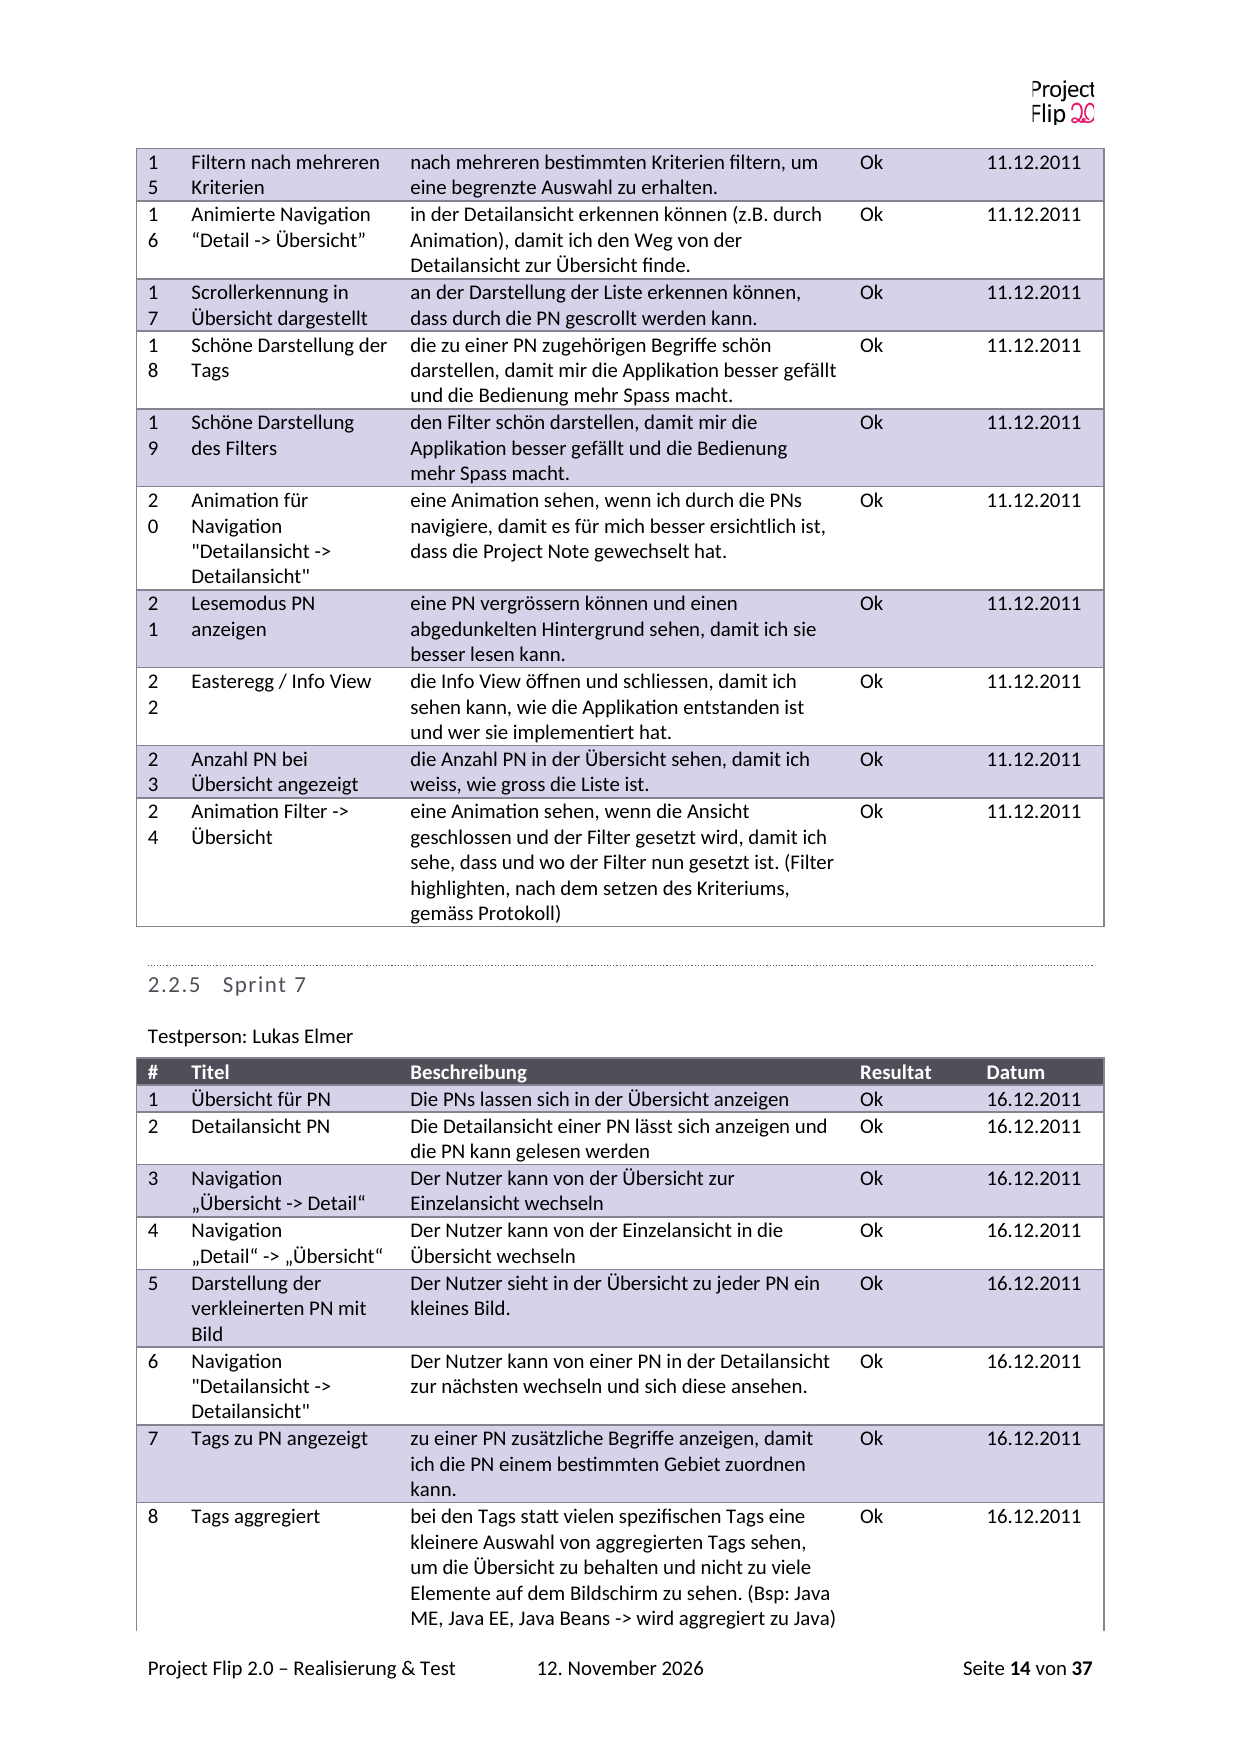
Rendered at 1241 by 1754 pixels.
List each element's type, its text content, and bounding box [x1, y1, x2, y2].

table_cell 20 [137, 487, 180, 589]
table_cell 8 [137, 1503, 180, 1631]
table_cell 16 [137, 202, 180, 278]
table_header Beschreibung [399, 1059, 849, 1084]
table_cell 11.12.2011 [975, 149, 1103, 200]
table_cell Filtern nach mehreren Kriterien [180, 149, 399, 200]
table_cell 11.12.2011 [975, 668, 1103, 745]
table_cell Animierte Navigation “Detail -> Übersicht” [180, 202, 399, 278]
table_header Titel [180, 1059, 399, 1084]
table_cell 2 [137, 1113, 180, 1164]
table_header # [137, 1059, 180, 1084]
table_cell Ok [849, 149, 975, 200]
table_cell 11.12.2011 [975, 410, 1103, 486]
table_cell bei den Tags statt vielen spezifischen Tags eine kleinere Auswahl von aggregierten Tags sehen, um die Übersicht zu behalten und nicht zu viele Elemente auf dem Bildschirm zu sehen. (Bsp: Java ME, Java EE, Java Beans -> wird aggregiert zu Java) [399, 1503, 849, 1631]
table_cell Easteregg / Info View [180, 668, 399, 745]
table_cell Navigation „Detail“ -> „Übersicht“ [180, 1218, 399, 1268]
table_cell eine Animation sehen, wenn ich durch die PNs navigiere, damit es für mich besser ersichtlich ist, dass die Project Note gewechselt hat. [399, 487, 849, 589]
table_cell an der Darstellung der Liste erkennen können, dass durch die PN gescrollt werden kann. [399, 280, 849, 330]
table_cell 16.12.2011 [975, 1503, 1103, 1631]
table_cell die Anzahl PN in der Übersicht sehen, damit ich weiss, wie gross die Liste ist. [399, 746, 849, 797]
table_cell 1 [137, 1086, 180, 1111]
table_cell Ok [849, 1503, 975, 1631]
table_cell Schöne Darstellung der Tags [180, 332, 399, 408]
table_cell 19 [137, 410, 180, 486]
table_cell eine Animation sehen, wenn die Ansicht geschlossen und der Filter gesetzt wird, damit ich sehe, dass und wo der Filter nun gesetzt ist. (Filter highlighten, nach dem setzen des Kriteriums, gemäss Protokoll) [399, 799, 849, 926]
table_cell Die Detailansicht einer PN lässt sich anzeigen und die PN kann gelesen werden [399, 1113, 849, 1164]
table_cell 6 [137, 1348, 180, 1424]
table_cell Ok [849, 280, 975, 330]
table_cell Darstellung der verkleinerten PN mit Bild [180, 1270, 399, 1346]
table_cell Animation Filter -> Übersicht [180, 799, 399, 926]
table_cell Detailansicht PN [180, 1113, 399, 1164]
table_cell Die PNs lassen sich in der Übersicht anzeigen [399, 1086, 849, 1111]
table_cell die Info View öffnen und schliessen, damit ich sehen kann, wie die Applikation entstanden ist und wer sie implementiert hat. [399, 668, 849, 745]
table_cell Ok [849, 1348, 975, 1424]
text Testperson: Lukas Elmer [148, 1023, 1093, 1049]
table_cell 4 [137, 1218, 180, 1268]
table_cell Ok [849, 1086, 975, 1111]
table_cell 21 [137, 591, 180, 667]
table_cell Anzahl PN bei Übersicht angezeigt [180, 746, 399, 797]
table_cell Ok [849, 487, 975, 589]
table_cell 17 [137, 280, 180, 330]
table_cell in der Detailansicht erkennen können (z.B. durch Animation), damit ich den Weg von der Detailansicht zur Übersicht finde. [399, 202, 849, 278]
table_cell 11.12.2011 [975, 591, 1103, 667]
table_cell Ok [849, 1270, 975, 1346]
table_cell 22 [137, 668, 180, 745]
table_cell 11.12.2011 [975, 799, 1103, 926]
table_cell 24 [137, 799, 180, 926]
table_cell Ok [849, 1113, 975, 1164]
table_cell 16.12.2011 [975, 1086, 1103, 1111]
table_cell Der Nutzer kann von einer PN in der Detailansicht zur nächsten wechseln und sich diese ansehen. [399, 1348, 849, 1424]
table_cell 16.12.2011 [975, 1348, 1103, 1424]
table_cell Ok [849, 332, 975, 408]
table_cell den Filter schön darstellen, damit mir die Applikation besser gefällt und die Bedienung mehr Spass macht. [399, 410, 849, 486]
table_cell Lesemodus PN anzeigen [180, 591, 399, 667]
table_cell Ok [849, 746, 975, 797]
table_header Resultat [849, 1059, 975, 1084]
picture [1081, 79, 1097, 124]
table_cell 15 [137, 149, 180, 200]
table_cell 7 [137, 1426, 180, 1502]
table_cell 18 [137, 332, 180, 408]
table_cell 23 [137, 746, 180, 797]
table_cell 11.12.2011 [975, 746, 1103, 797]
table_cell 11.12.2011 [975, 202, 1103, 278]
table_cell 5 [137, 1270, 180, 1346]
table_cell Der Nutzer kann von der Übersicht zur Einzelansicht wechseln [399, 1165, 849, 1216]
table_cell Ok [849, 410, 975, 486]
table_cell Ok [849, 1165, 975, 1216]
table_cell Schöne Darstellung des Filters [180, 410, 399, 486]
table_cell Ok [849, 591, 975, 667]
table_cell Animation für Navigation "Detailansicht -> Detailansicht" [180, 487, 399, 589]
table_cell 11.12.2011 [975, 332, 1103, 408]
table_cell Ok [849, 202, 975, 278]
table_cell Der Nutzer kann von der Einzelansicht in die Übersicht wechseln [399, 1218, 849, 1268]
subtitle Sprint 7 [148, 965, 1093, 998]
table_cell 11.12.2011 [975, 487, 1103, 589]
table_cell 16.12.2011 [975, 1218, 1103, 1268]
table_cell Tags zu PN angezeigt [180, 1426, 399, 1502]
table_cell eine PN vergrössern können und einen abgedunkelten Hintergrund sehen, damit ich sie besser lesen kann. [399, 591, 849, 667]
table_cell 16.12.2011 [975, 1270, 1103, 1346]
table_cell die zu einer PN zugehörigen Begriffe schön darstellen, damit mir die Applikation besser gefällt und die Bedienung mehr Spass macht. [399, 332, 849, 408]
table_cell Navigation "Detailansicht -> Detailansicht" [180, 1348, 399, 1424]
table_cell Ok [849, 1218, 975, 1268]
table_cell Ok [849, 799, 975, 926]
table_cell Ok [849, 668, 975, 745]
table_cell 16.12.2011 [975, 1426, 1103, 1502]
table_header Datum [975, 1059, 1103, 1084]
table_cell 11.12.2011 [975, 280, 1103, 330]
table_cell 3 [137, 1165, 180, 1216]
table_cell Tags aggregiert [180, 1503, 399, 1631]
table_cell Navigation „Übersicht -> Detail“ [180, 1165, 399, 1216]
table_cell 16.12.2011 [975, 1113, 1103, 1164]
table_cell nach mehreren bestimmten Kriterien filtern, um eine begrenzte Auswahl zu erhalten. [399, 149, 849, 200]
table_cell Ok [849, 1426, 975, 1502]
table_cell 16.12.2011 [975, 1165, 1103, 1216]
table_cell Der Nutzer sieht in der Übersicht zu jeder PN ein kleines Bild. [399, 1270, 849, 1346]
table_cell zu einer PN zusätzliche Begriffe anzeigen, damit ich die PN einem bestimmten Gebiet zuordnen kann. [399, 1426, 849, 1502]
table_cell Scrollerkennung in Übersicht dargestellt [180, 280, 399, 330]
table_cell Übersicht für PN [180, 1086, 399, 1111]
